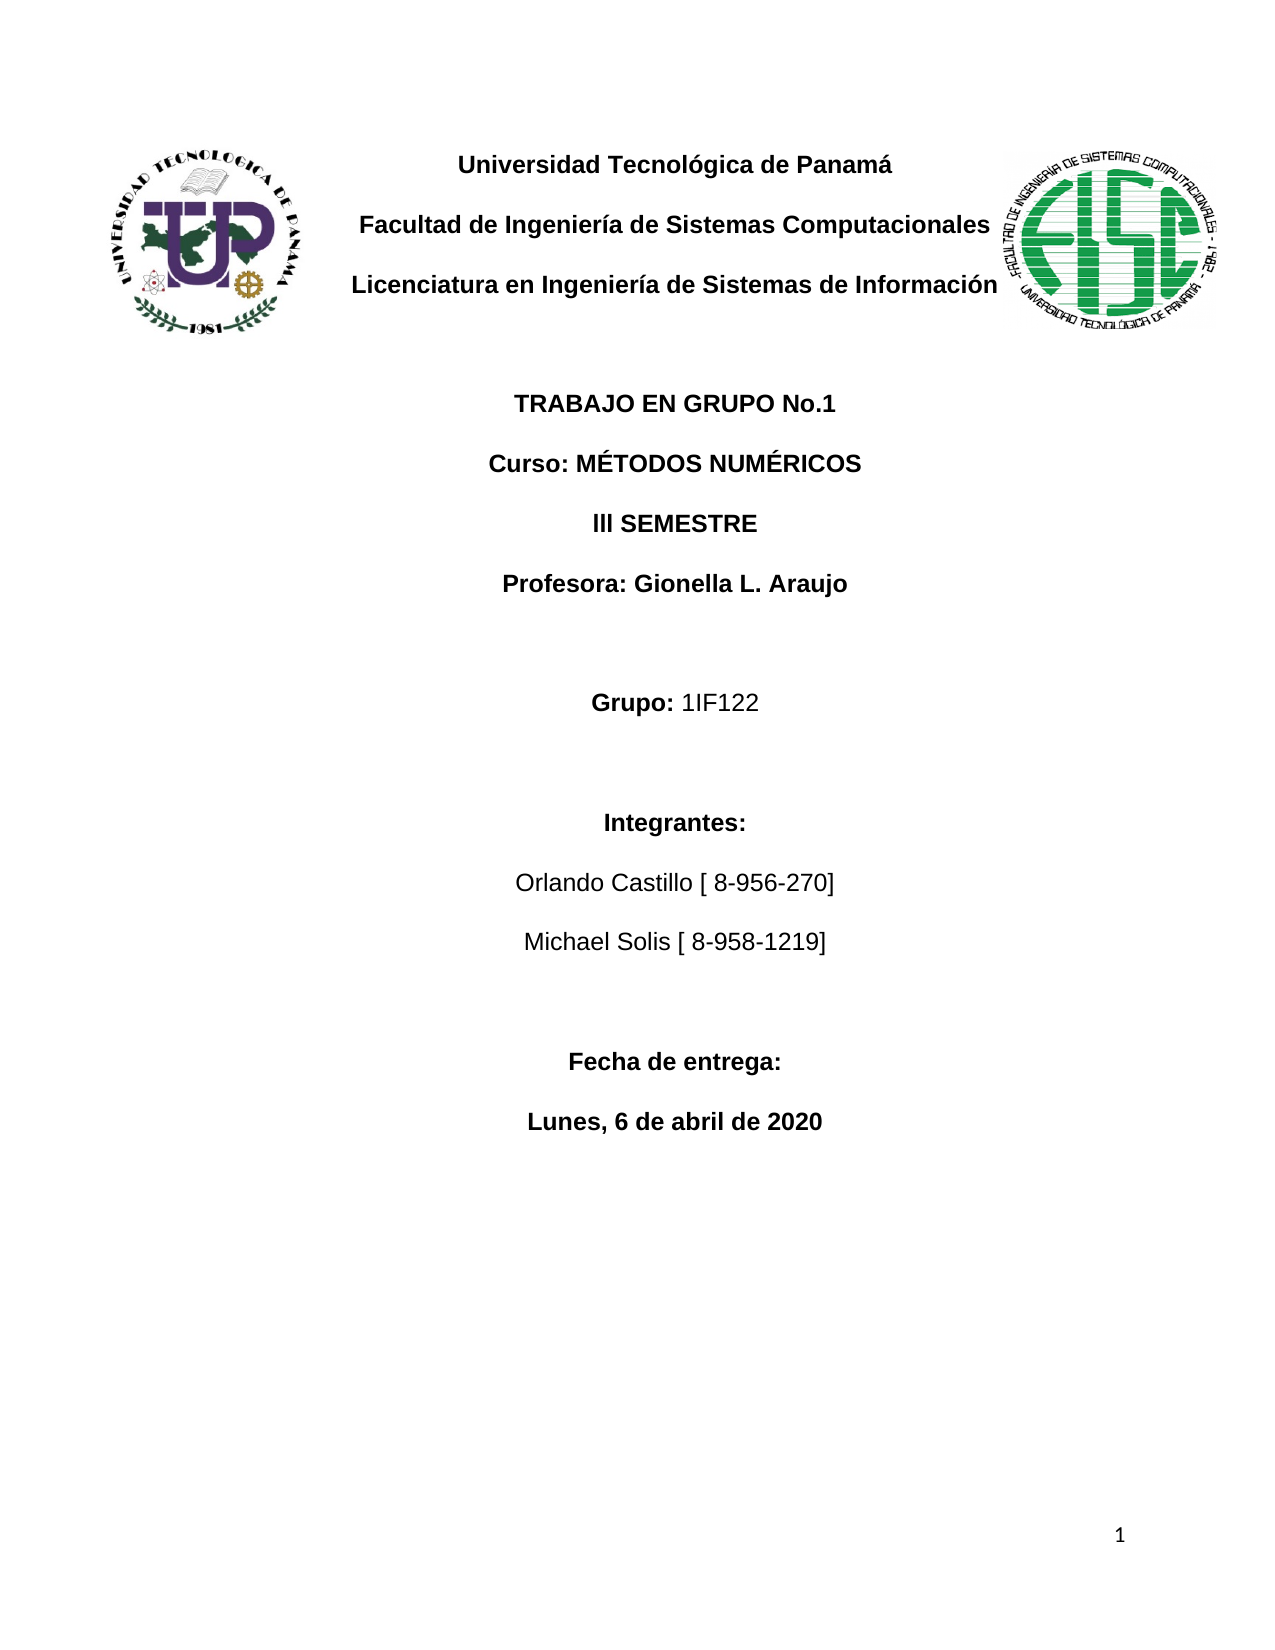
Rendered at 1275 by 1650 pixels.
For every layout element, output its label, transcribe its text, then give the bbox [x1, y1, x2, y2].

picture [1002, 151, 1217, 329]
text Curso: MÉTODOS NUMÉRICOS [225, 449, 1125, 478]
text Profesora: Gionella L. Araujo [225, 568, 1125, 597]
text Facultad de Ingeniería de Sistemas Computacionales [317, 210, 1002, 238]
text lll SEMESTRE [225, 509, 1125, 537]
text TRABAJO EN GRUPO No.1 [225, 389, 1125, 418]
text Orlando Castillo [ 8-956-270] [225, 867, 1125, 896]
text Michael Solis [ 8-958-1219] [225, 927, 1125, 956]
text Grupo: 1IF122 [225, 688, 1125, 717]
text Fecha de entrega: [225, 1047, 1125, 1076]
text Integrantes: [225, 808, 1125, 836]
text Lunes, 6 de abril de 2020 [225, 1107, 1125, 1135]
text Universidad Tecnológica de Panamá [317, 150, 1125, 179]
text Licenciatura en Ingeniería de Sistemas de Información [317, 269, 1002, 298]
picture [94, 131, 317, 352]
